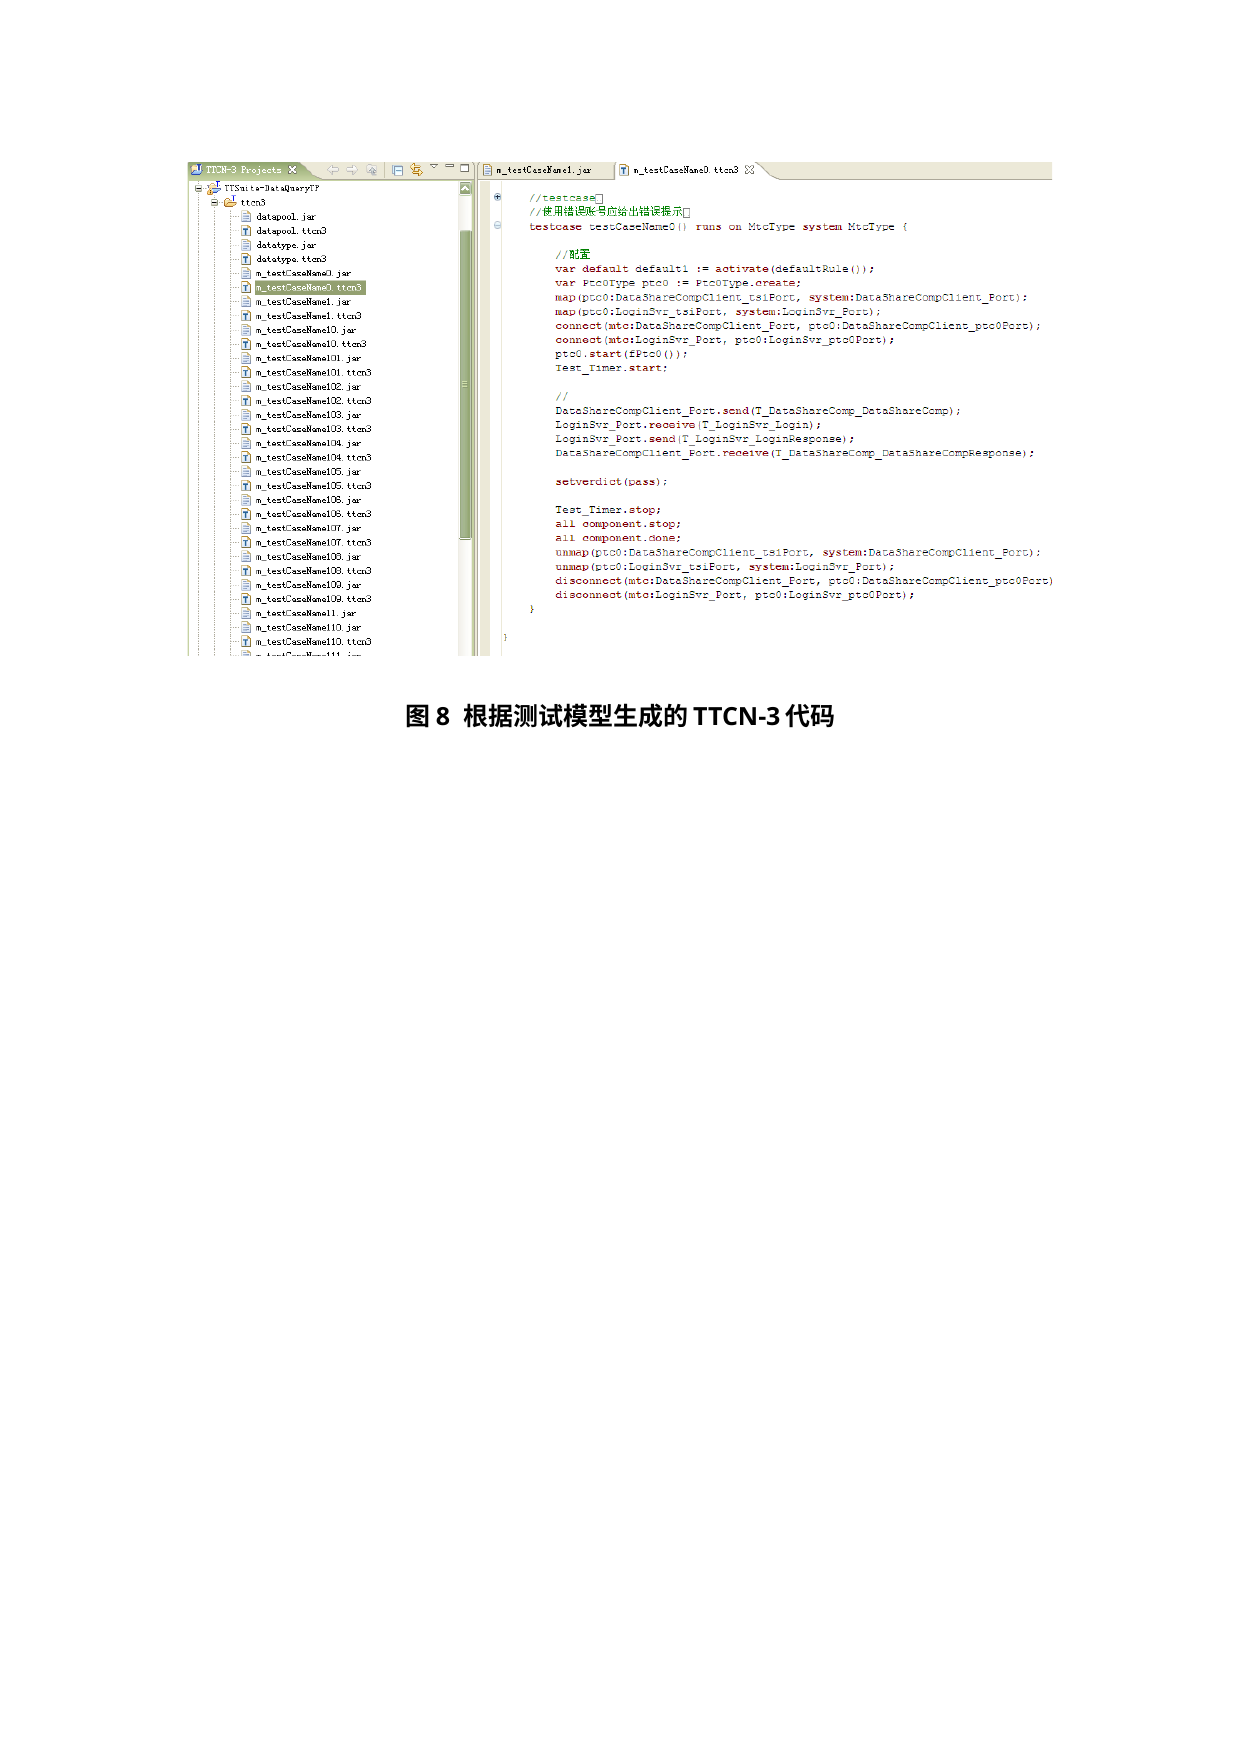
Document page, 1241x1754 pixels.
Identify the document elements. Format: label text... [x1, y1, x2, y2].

text 图 8 根据测试模型生成的TTCN-3代码 [187, 682, 1053, 747]
picture [187, 162, 1053, 656]
